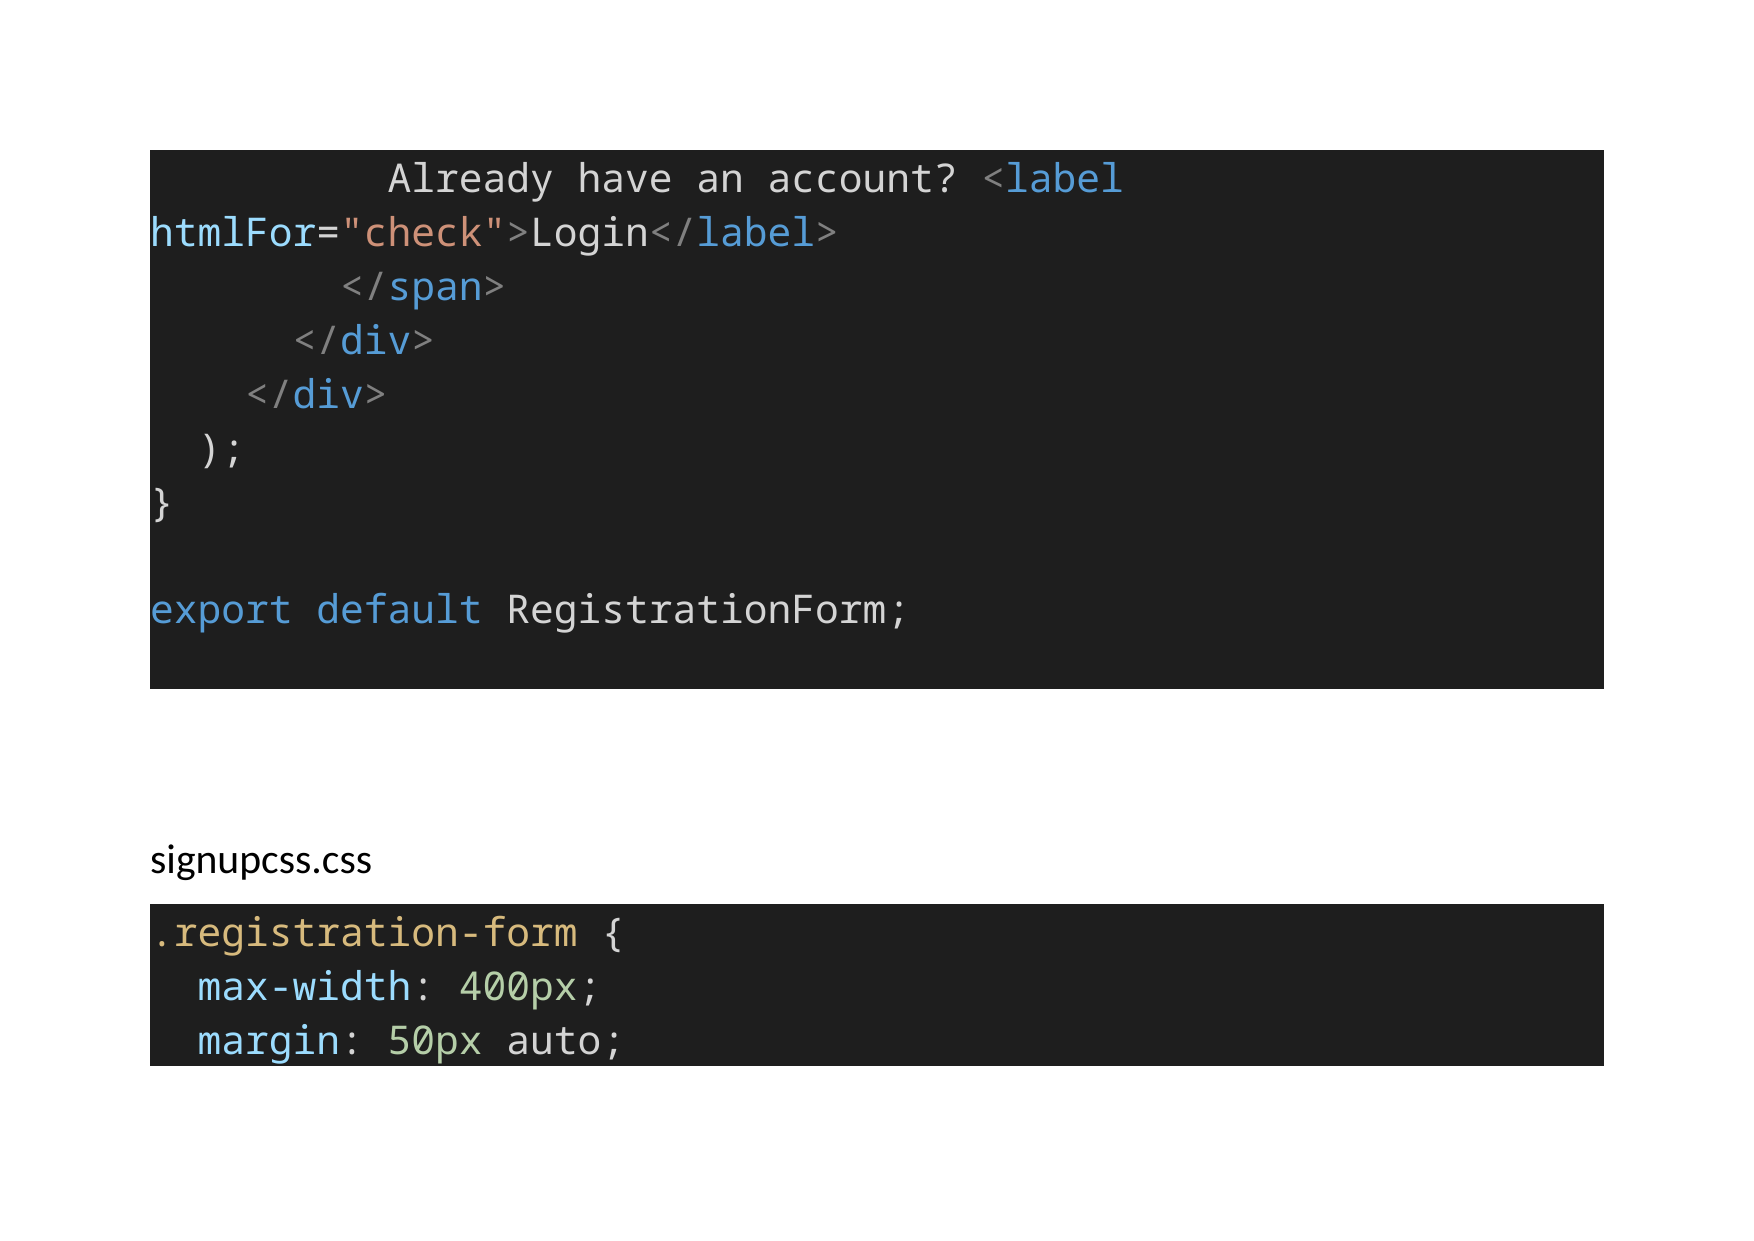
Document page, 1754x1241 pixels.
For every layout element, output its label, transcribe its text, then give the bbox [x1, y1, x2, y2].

text max-width: 400px; [150, 958, 1604, 1012]
text export default RegistrationForm; [150, 582, 1604, 636]
text margin: 50px auto; [150, 1012, 1604, 1066]
text ); [150, 420, 1604, 474]
text Already have an account? <label htmlFor="check">Login</label> [150, 150, 1604, 258]
text .registration-form { [150, 904, 1604, 958]
text signupcss.css [150, 833, 1604, 883]
text </div> [150, 312, 1604, 366]
text </span> [150, 258, 1604, 312]
text </div> [150, 366, 1604, 420]
text } [150, 474, 1604, 528]
